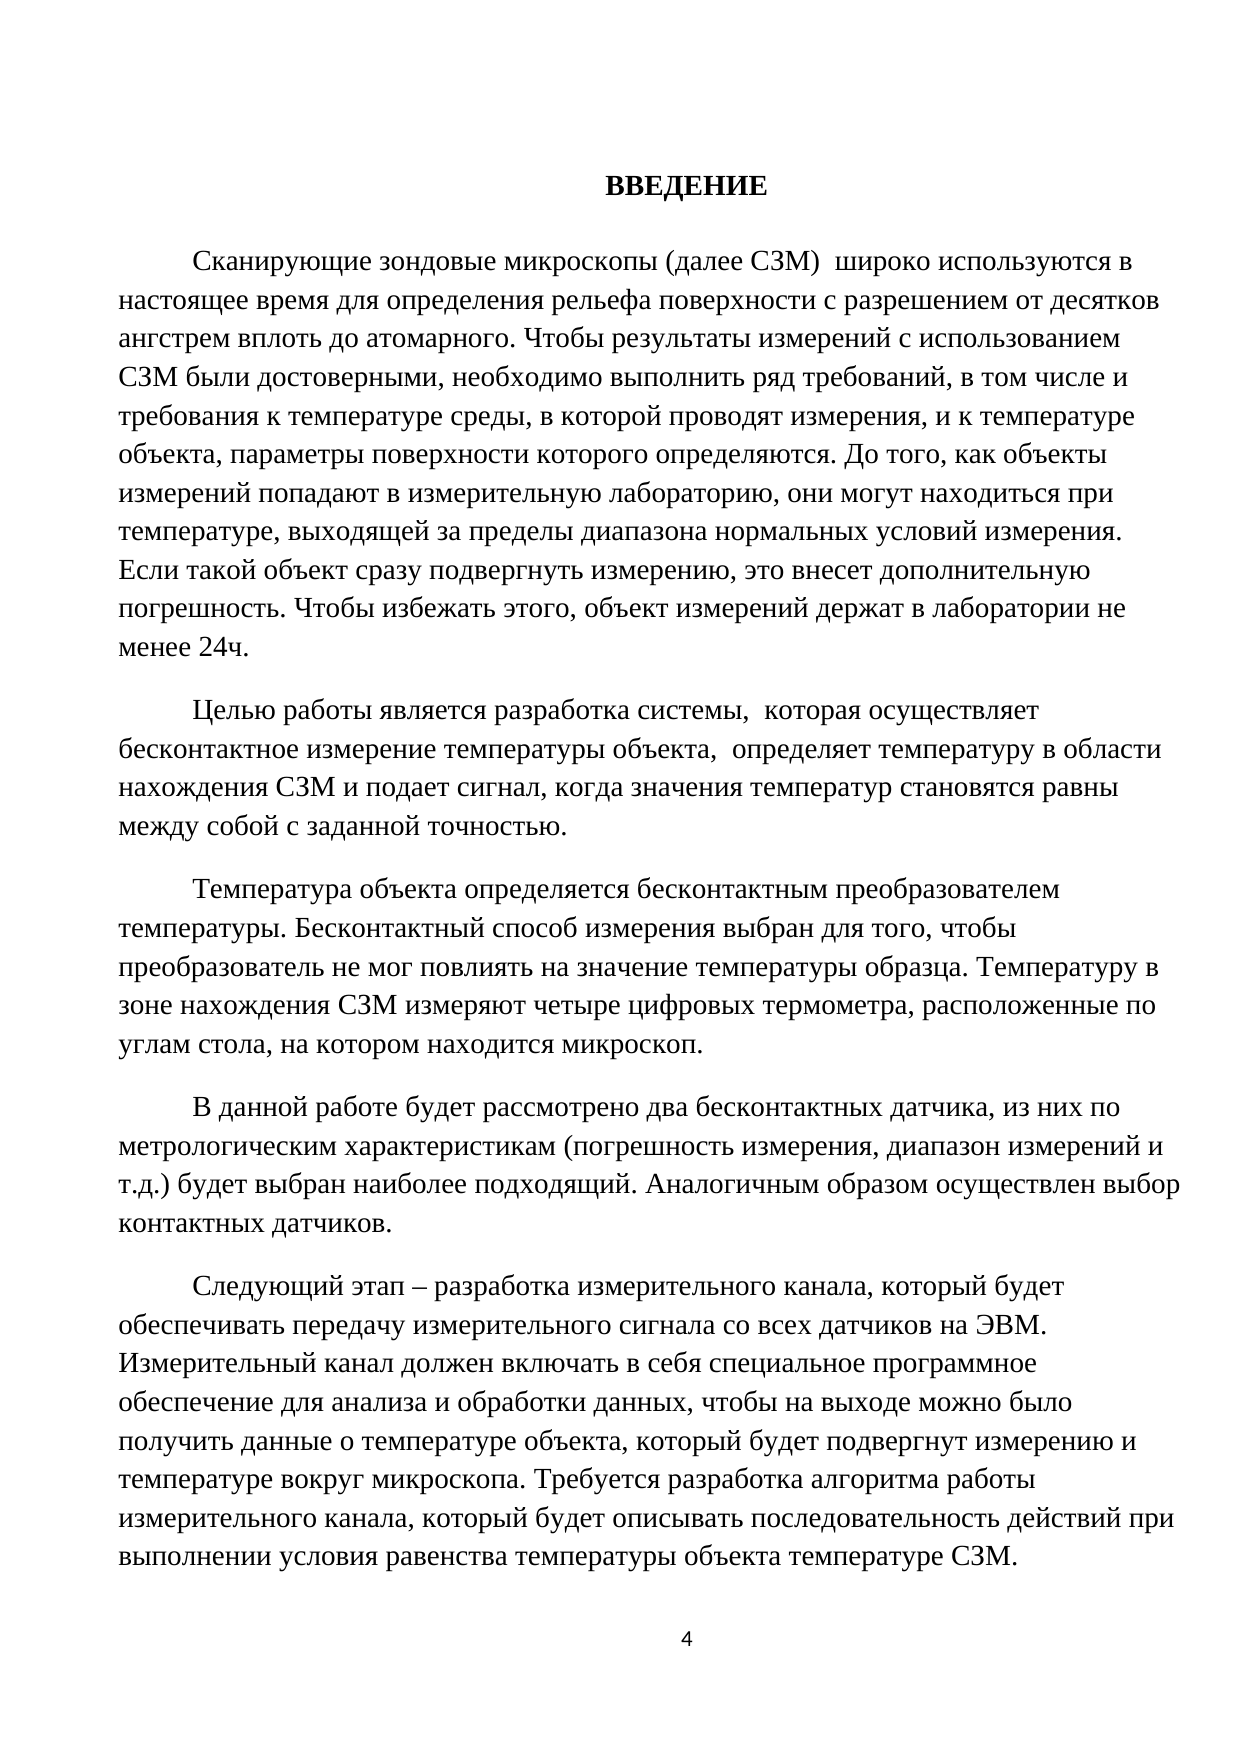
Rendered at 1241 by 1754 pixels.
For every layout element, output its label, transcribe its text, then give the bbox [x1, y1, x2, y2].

text В данной работе будет рассмотрено два бесконтактных датчика, из них по метрологическим характеристикам (погрешность измерения, диапазон измерений и т.д.) будет выбран наиболее подходящий. Аналогичным образом осуществлен выбор контактных датчиков. [118, 1089, 1181, 1238]
text Сканирующие зондовые микроскопы (далее СЗМ) широко используются в настоящее время для определения рельефа поверхности с разрешением от десятков ангстрем вплоть до атомарного. Чтобы результаты измерений с использованием СЗМ были достоверными, необходимо выполнить ряд требований, в том числе и требования к температуре среды, в которой проводят измерения, и к температуре объекта, параметры поверхности которого определяются. До того, как объекты измерений попадают в измерительную лабораторию, они могут находиться при температуре, выходящей за пределы диапазона нормальных условий измерения. Если такой объект сразу подвергнуть измерению, это внесет дополнительную погрешность. Чтобы избежать этого, объект измерений держат в лаборатории не менее 24ч. [118, 243, 1181, 662]
subtitle ВВЕДЕНИЕ [118, 168, 1181, 202]
text Целью работы является разработка системы, которая осуществляет бесконтактное измерение температуры объекта, определяет температуру в области нахождения СЗМ и подает сигнал, когда значения температур становятся равны между собой с заданной точностью. [118, 692, 1181, 842]
text Температура объекта определяется бесконтактным преобразователем температуры. Бесконтактный способ измерения выбран для того, чтобы преобразователь не мог повлиять на значение температуры образца. Температуру в зоне нахождения СЗМ измеряют четыре цифровых термометра, расположенные по углам стола, на котором находится микроскоп. [118, 872, 1181, 1059]
text Следующий этап – разработка измерительного канала, который будет обеспечивать передачу измерительного сигнала со всех датчиков на ЭВМ. Измерительный канал должен включать в себя специальное программное обеспечение для анализа и обработки данных, чтобы на выходе можно было получить данные о температуре объекта, который будет подвергнут измерению и температуре вокруг микроскопа. Требуется разработка алгоритма работы измерительного канала, который будет описывать последовательность действий при выполнении условия равенства температуры объекта температуре СЗМ. [118, 1268, 1181, 1572]
